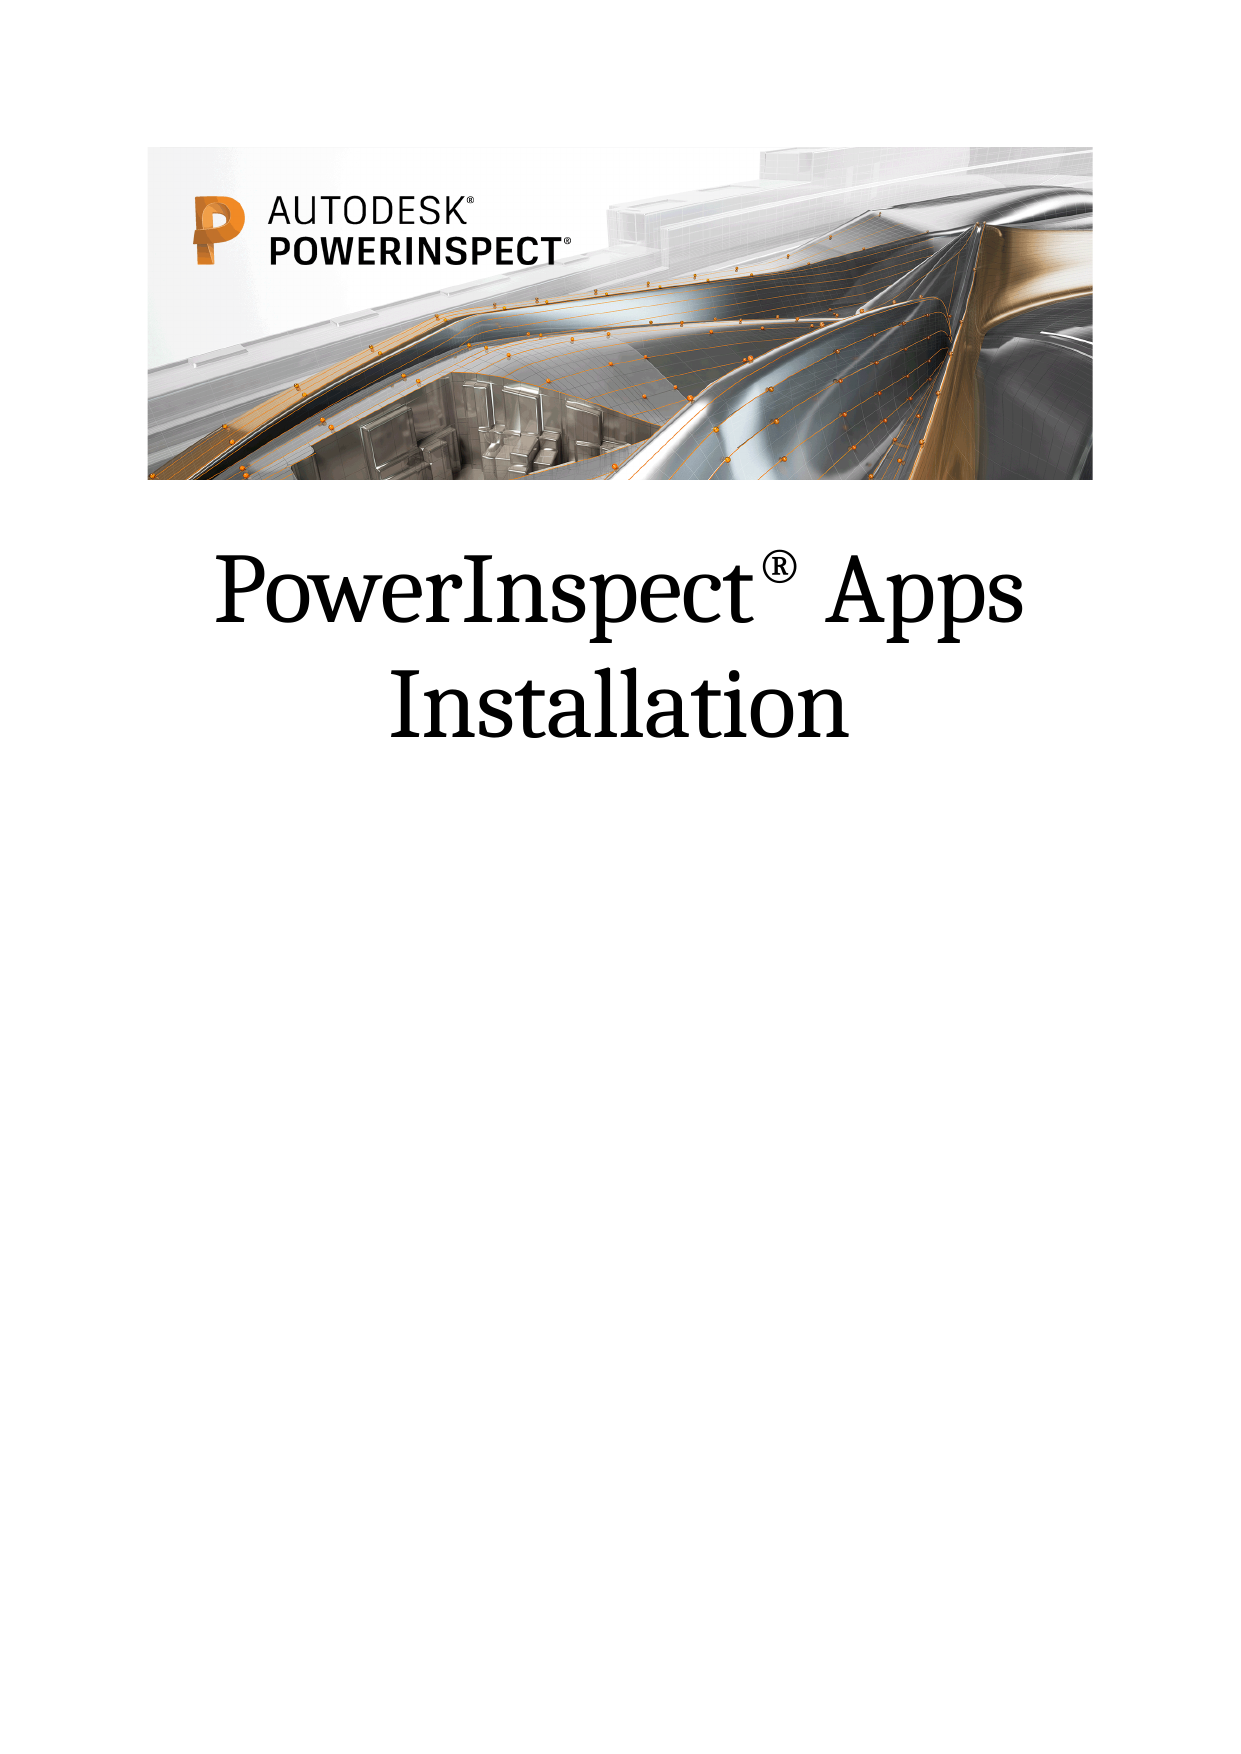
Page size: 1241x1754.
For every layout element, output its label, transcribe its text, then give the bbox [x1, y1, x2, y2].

title PowerInspect® Apps [148, 532, 1093, 647]
title Installation [148, 647, 1093, 762]
picture [147, 147, 1093, 480]
